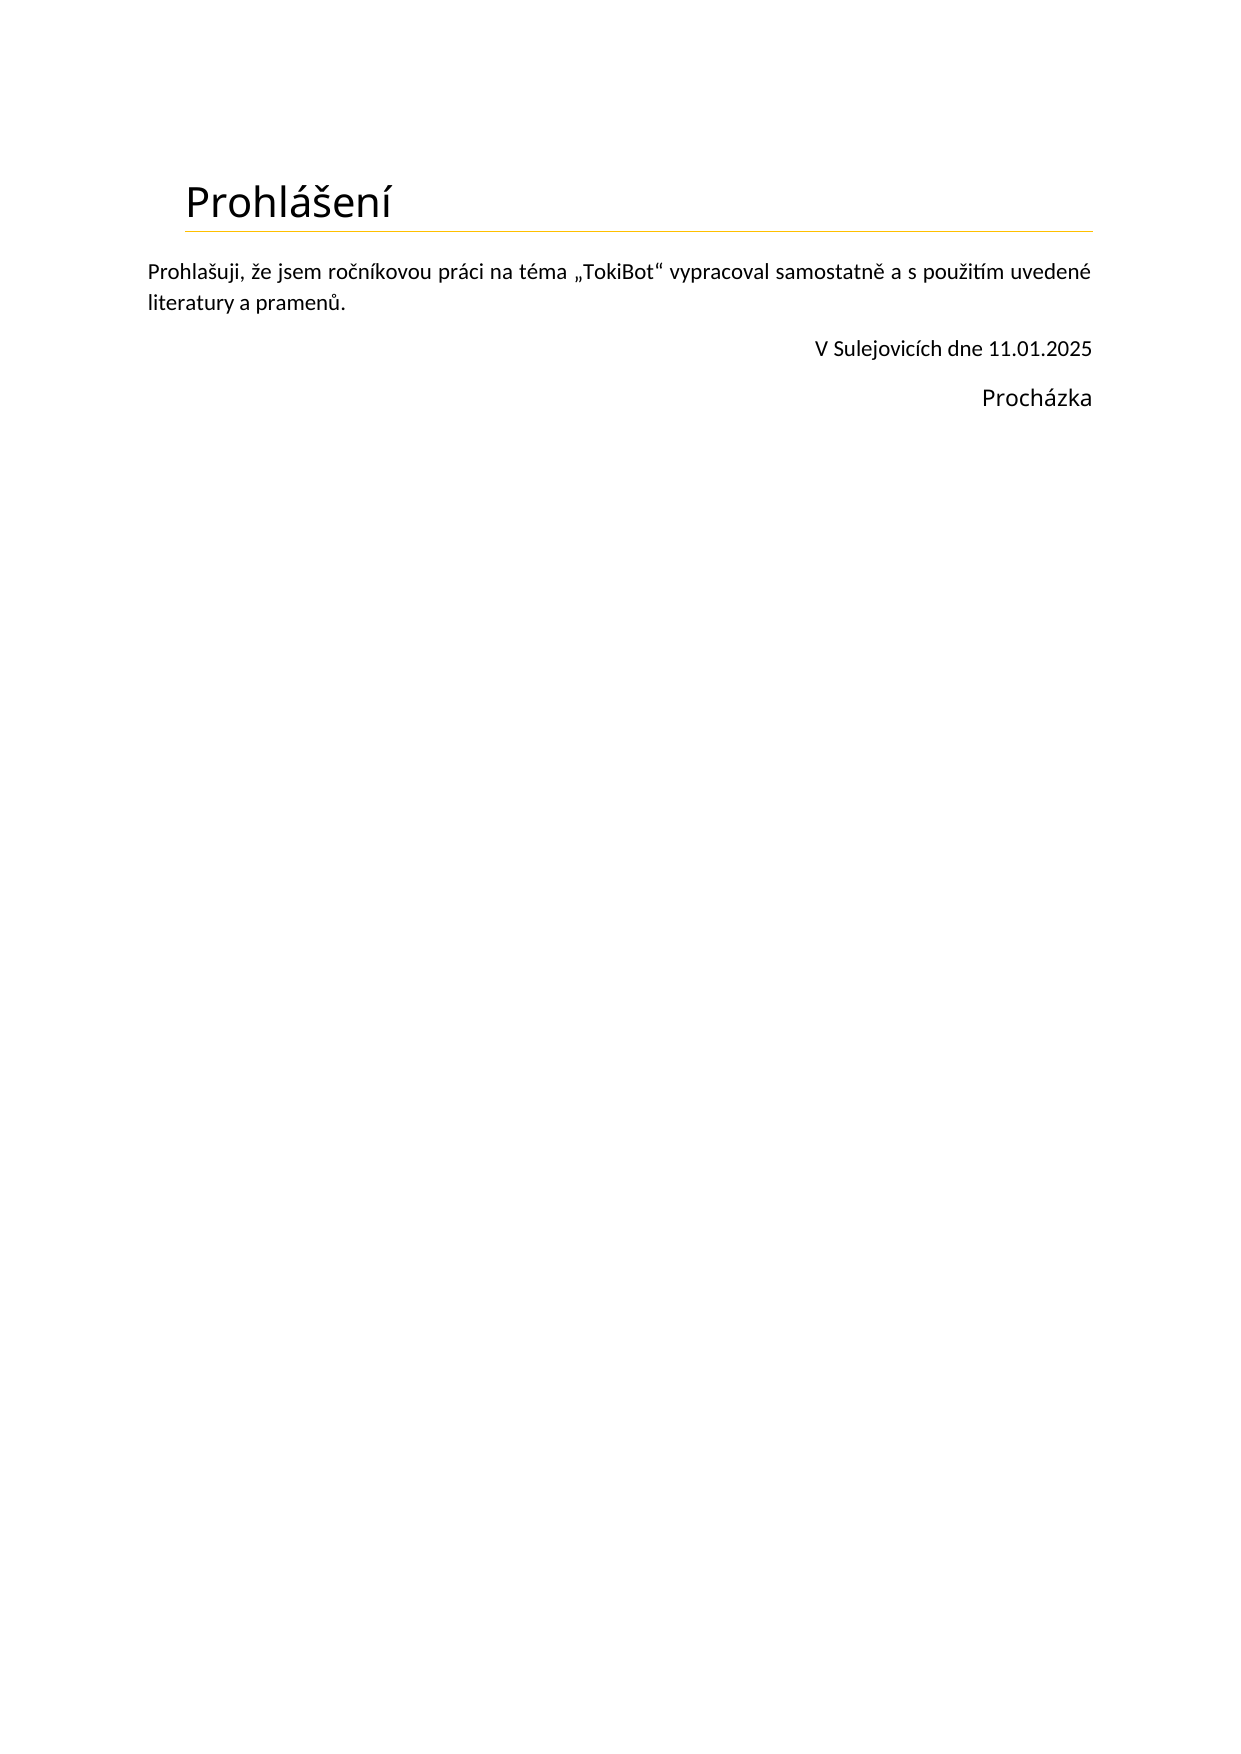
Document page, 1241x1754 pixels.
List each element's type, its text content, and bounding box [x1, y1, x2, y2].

text Prohlášení [185, 173, 1093, 231]
text Procházka [148, 381, 1093, 413]
text Prohlašuji, že jsem ročníkovou práci na téma „TokiBot“ vypracoval samostatně a s použitím uvedené literatury a pramenů. [148, 257, 1093, 316]
text V Sulejovicích dne 11.01.2025 [148, 334, 1093, 363]
